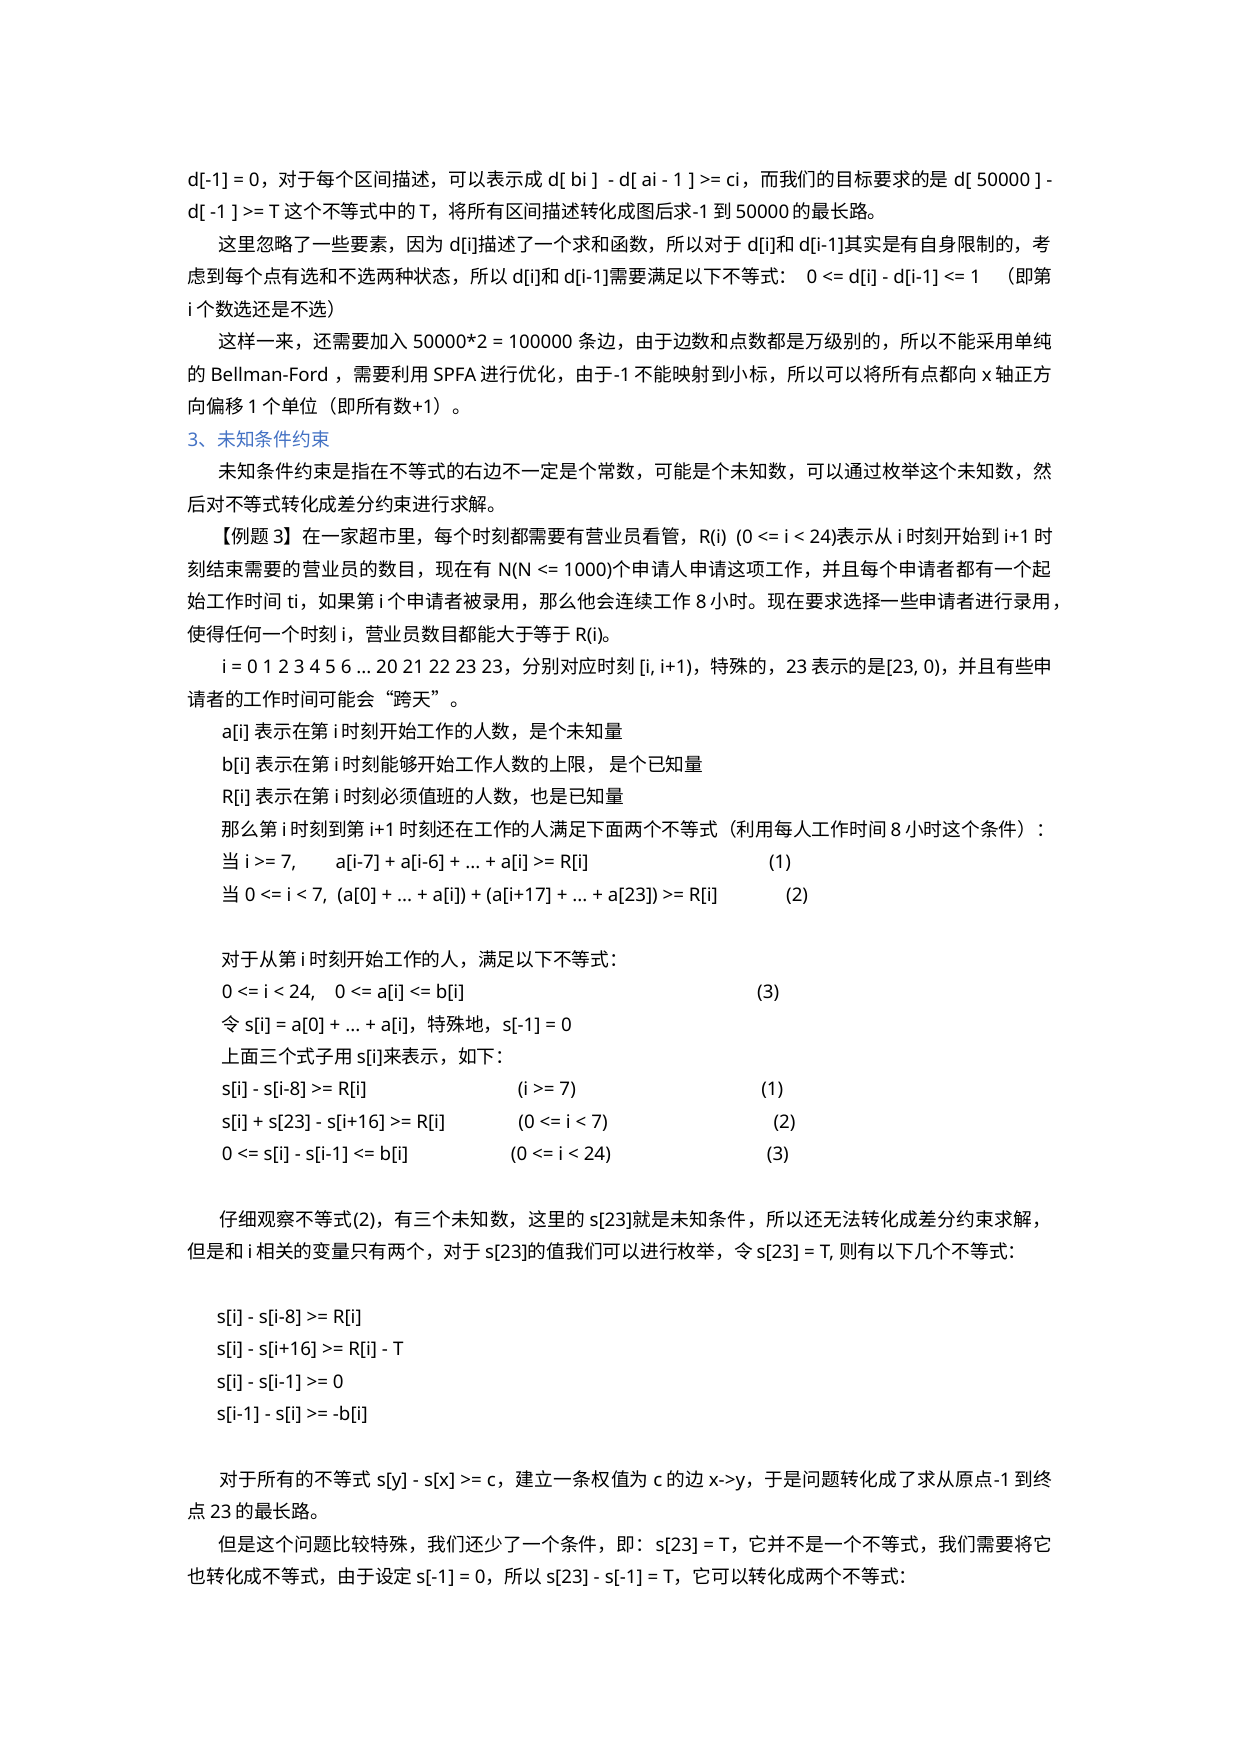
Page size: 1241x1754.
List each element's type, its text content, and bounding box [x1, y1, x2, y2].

text i = 0 1 2 3 4 5 6 ... 20 21 22 23 23，分别对应时刻 [i, i+1)，特殊的，23表示的是[23, 0)，并且有些申请者的工作时间可能会“跨天”。 [187, 649, 1053, 714]
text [187, 162, 1053, 227]
text s[i] - s[i+16] >= R[i] - T [187, 1332, 1053, 1364]
text 上面三个式子用s[i]来表示，如下： [187, 1039, 1053, 1072]
text s[i] + s[23] - s[i+16] >= R[i] (0 <= i < 7) (2) [187, 1104, 1053, 1137]
text 当 0 <= i < 7, (a[0] + ... + a[i]) + (a[i+17] + ... + a[23]) >= R[i] (2) [187, 877, 1053, 909]
text 对于所有的不等式 s[y] - s[x] >= c，建立一条权值为c的边 x->y，于是问题转化成了求从原点-1到终点23的最长路。 [187, 1462, 1053, 1527]
text 0 <= s[i] - s[i-1] <= b[i] (0 <= i < 24) (3) [187, 1137, 1053, 1169]
text R[i] 表示在第i时刻必须值班的人数，也是已知量 [187, 779, 1053, 812]
text s[i] - s[i-8] >= R[i] (i >= 7) (1) [187, 1072, 1053, 1104]
text 【例题3】在一家超市里，每个时刻都需要有营业员看管，R(i) (0 <= i < 24)表示从i时刻开始到i+1时刻结束需要的营业员的数目，现在有N(N <= 1000)个申请人申请这项工作，并且每个申请者都有一个起始工作时间 ti，如果第i个申请者被录用，那么他会连续工作8小时。现在要求选择一些申请者进行录用，使得任何一个时刻i，营业员数目都能大于等于R(i)。 [187, 519, 1053, 649]
text s[i] - s[i-8] >= R[i] [187, 1299, 1053, 1332]
text 仔细观察不等式(2)，有三个未知数，这里的s[23]就是未知条件，所以还无法转化成差分约束求解，但是和i相关的变量只有两个，对于s[23]的值我们可以进行枚举，令s[23] = T, 则有以下几个不等式： [187, 1202, 1053, 1267]
text 那么第i时刻到第i+1时刻还在工作的人满足下面两个不等式（利用每人工作时间8小时这个条件）： [187, 812, 1053, 844]
text 当 i >= 7, a[i-7] + a[i-6] + ... + a[i] >= R[i] (1) [187, 844, 1053, 877]
text 这样一来，还需要加入 50000*2 = 100000 条边，由于边数和点数都是万级别的，所以不能采用单纯的Bellman-Ford ，需要利用SPFA进行优化，由于-1不能映射到小标，所以可以将所有点都向x轴正方向偏移1个单位（即所有数+1）。 [187, 324, 1053, 422]
text a[i] 表示在第i时刻开始工作的人数，是个未知量 [187, 714, 1053, 747]
text b[i] 表示在第i时刻能够开始工作人数的上限， 是个已知量 [187, 747, 1053, 779]
text s[i] - s[i-1] >= 0 [187, 1364, 1053, 1397]
subtitle 3、未知条件约束 [187, 422, 1053, 454]
text 0 <= i < 24, 0 <= a[i] <= b[i] (3) [187, 974, 1053, 1007]
text 令 s[i] = a[0] + ... + a[i]，特殊地，s[-1] = 0 [187, 1007, 1053, 1039]
text s[i-1] - s[i] >= -b[i] [187, 1397, 1053, 1429]
text 这里忽略了一些要素，因为d[i]描述了一个求和函数，所以对于d[i]和d[i-1]其实是有自身限制的，考虑到每个点有选和不选两种状态，所以d[i]和d[i-1]需要满足以下不等式： 0 <= d[i] - d[i-1] <= 1 （即第i个数选还是不选） [187, 227, 1053, 324]
text 对于从第i时刻开始工作的人，满足以下不等式： [187, 942, 1053, 974]
text 但是这个问题比较特殊，我们还少了一个条件，即：s[23] = T，它并不是一个不等式，我们需要将它也转化成不等式，由于设定s[-1] = 0，所以 s[23] - s[-1] = T，它可以转化成两个不等式： [187, 1527, 1053, 1592]
text 未知条件约束是指在不等式的右边不一定是个常数，可能是个未知数，可以通过枚举这个未知数，然后对不等式转化成差分约束进行求解。 [187, 454, 1053, 519]
